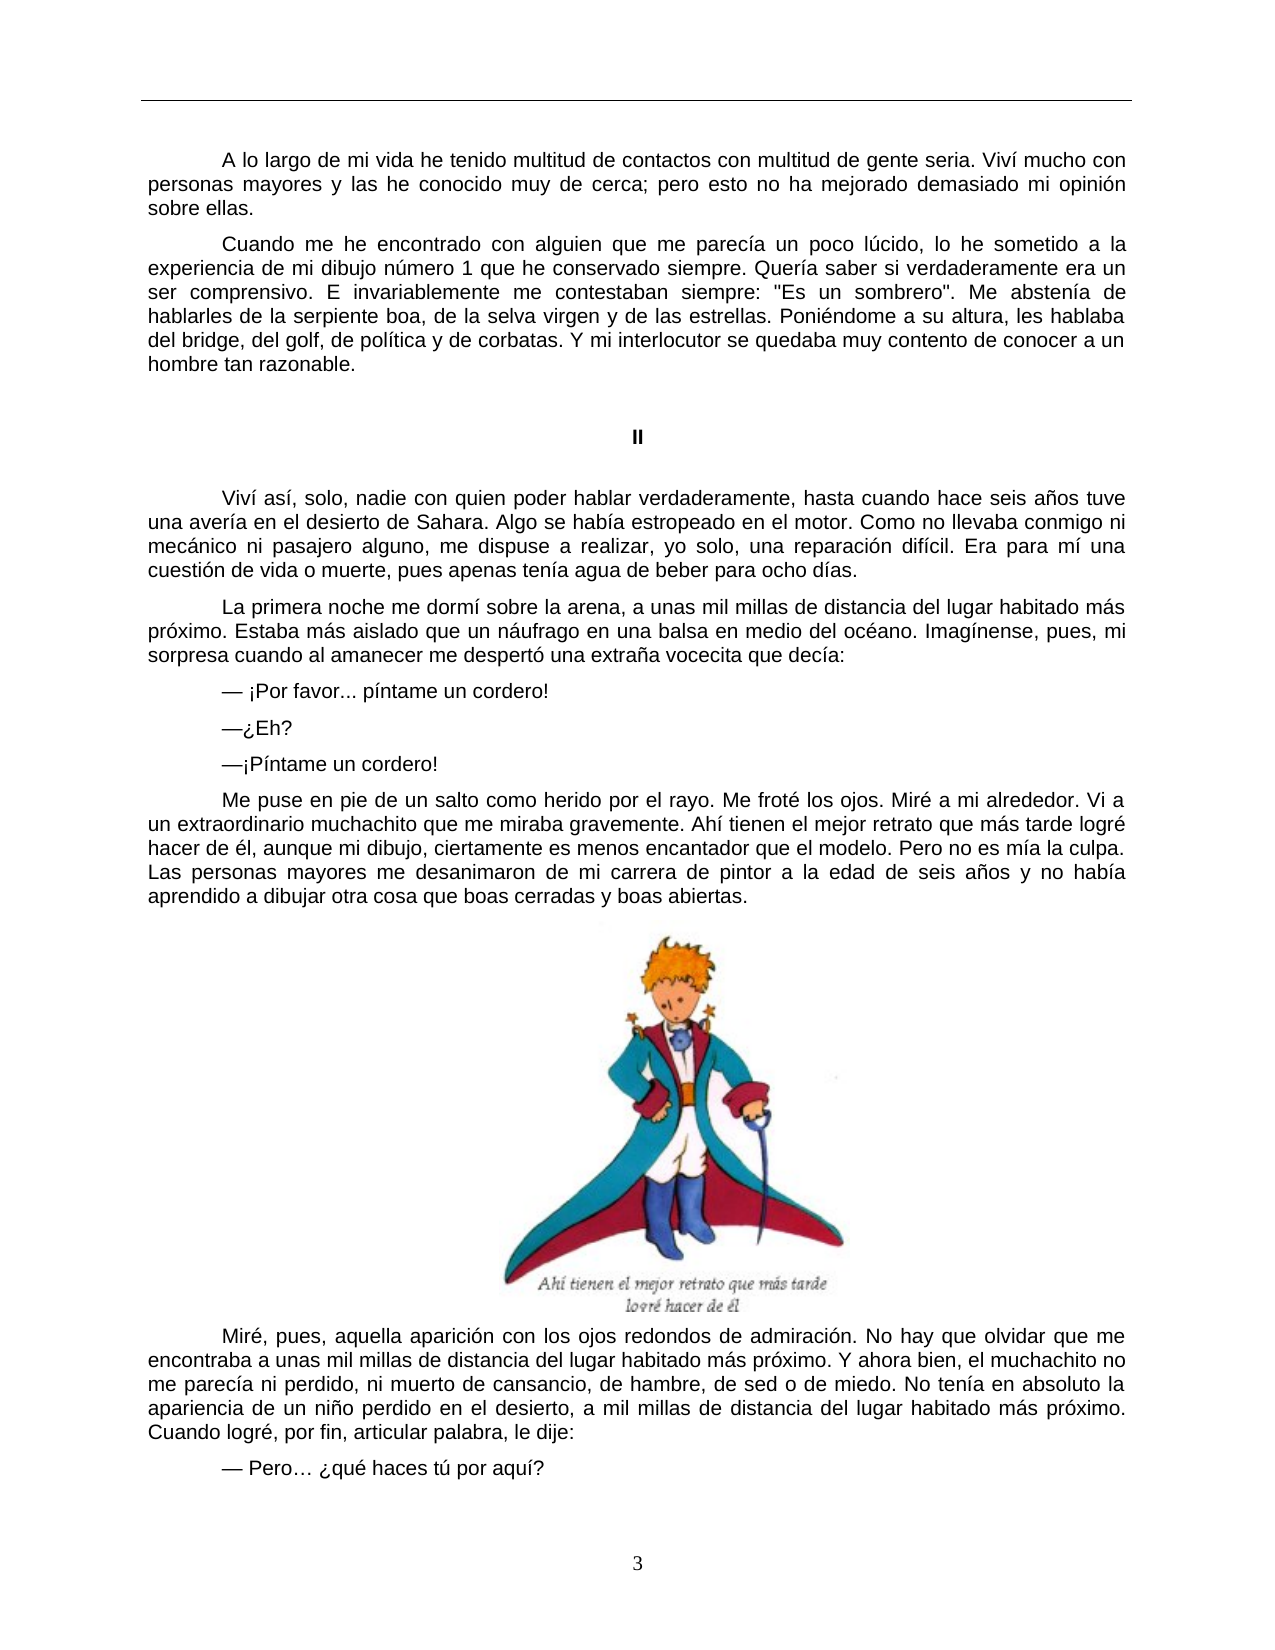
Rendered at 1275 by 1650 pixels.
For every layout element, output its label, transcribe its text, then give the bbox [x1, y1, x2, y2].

text Miré, pues, aquella aparición con los ojos redondos de admiración. No hay que olvidar que me encontraba a unas mil millas de distancia del lugar habitado más próximo. Y ahora bien, el muchachito no me parecía ni perdido, ni muerto de cansancio, de hambre, de sed o de miedo. No tenía en absoluto la apariencia de un niño perdido en el desierto, a mil millas de distancia del lugar habitado más próximo. Cuando logré, por fin, articular palabra, le dije: [148, 1324, 1127, 1444]
text —¡Píntame un cordero! [148, 752, 1127, 776]
subtitle II [148, 425, 1127, 449]
text — Pero… ¿qué haces tú por aquí? [148, 1456, 1127, 1480]
text La primera noche me dormí sobre la arena, a unas mil millas de distancia del lugar habitado más próximo. Estaba más aislado que un náufrago en una balsa en medio del océano. Imagínense, pues, mi sorpresa cuando al amanecer me despertó una extraña vocecita que decía: [148, 594, 1127, 666]
picture [499, 920, 850, 1312]
text A lo largo de mi vida he tenido multitud de contactos con multitud de gente seria. Viví mucho con personas mayores y las he conocido muy de cerca; pero esto no ha mejorado demasiado mi opinión sobre ellas. [148, 148, 1127, 219]
text — ¡Por favor... píntame un cordero! [148, 679, 1127, 703]
text Me puse en pie de un salto como herido por el rayo. Me froté los ojos. Miré a mi alrededor. Vi a un extraordinario muchachito que me miraba gravemente. Ahí tienen el mejor retrato que más tarde logré hacer de él, aunque mi dibujo, ciertamente es menos encantador que el modelo. Pero no es mía la culpa. Las personas mayores me desanimaron de mi carrera de pintor a la edad de seis años y no había aprendido a dibujar otra cosa que boas cerradas y boas abiertas. [148, 788, 1127, 908]
text Viví así, solo, nadie con quien poder hablar verdaderamente, hasta cuando hace seis años tuve una avería en el desierto de Sahara. Algo se había estropeado en el motor. Como no llevaba conmigo ni mecánico ni pasajero alguno, me dispuse a realizar, yo solo, una reparación difícil. Era para mí una cuestión de vida o muerte, pues apenas tenía agua de beber para ocho días. [148, 486, 1127, 582]
text Cuando me he encontrado con alguien que me parecía un poco lúcido, lo he sometido a la experiencia de mi dibujo número 1 que he conservado siempre. Quería saber si verdaderamente era un ser comprensivo. E invariablemente me contestaban siempre: "Es un sombrero". Me abstenía de hablarles de la serpiente boa, de la selva virgen y de las estrellas. Poniéndome a su altura, les hablaba del bridge, del golf, de política y de corbatas. Y mi interlocutor se quedaba muy contento de conocer a un hombre tan razonable. [148, 232, 1127, 376]
text —¿Eh? [148, 715, 1127, 739]
